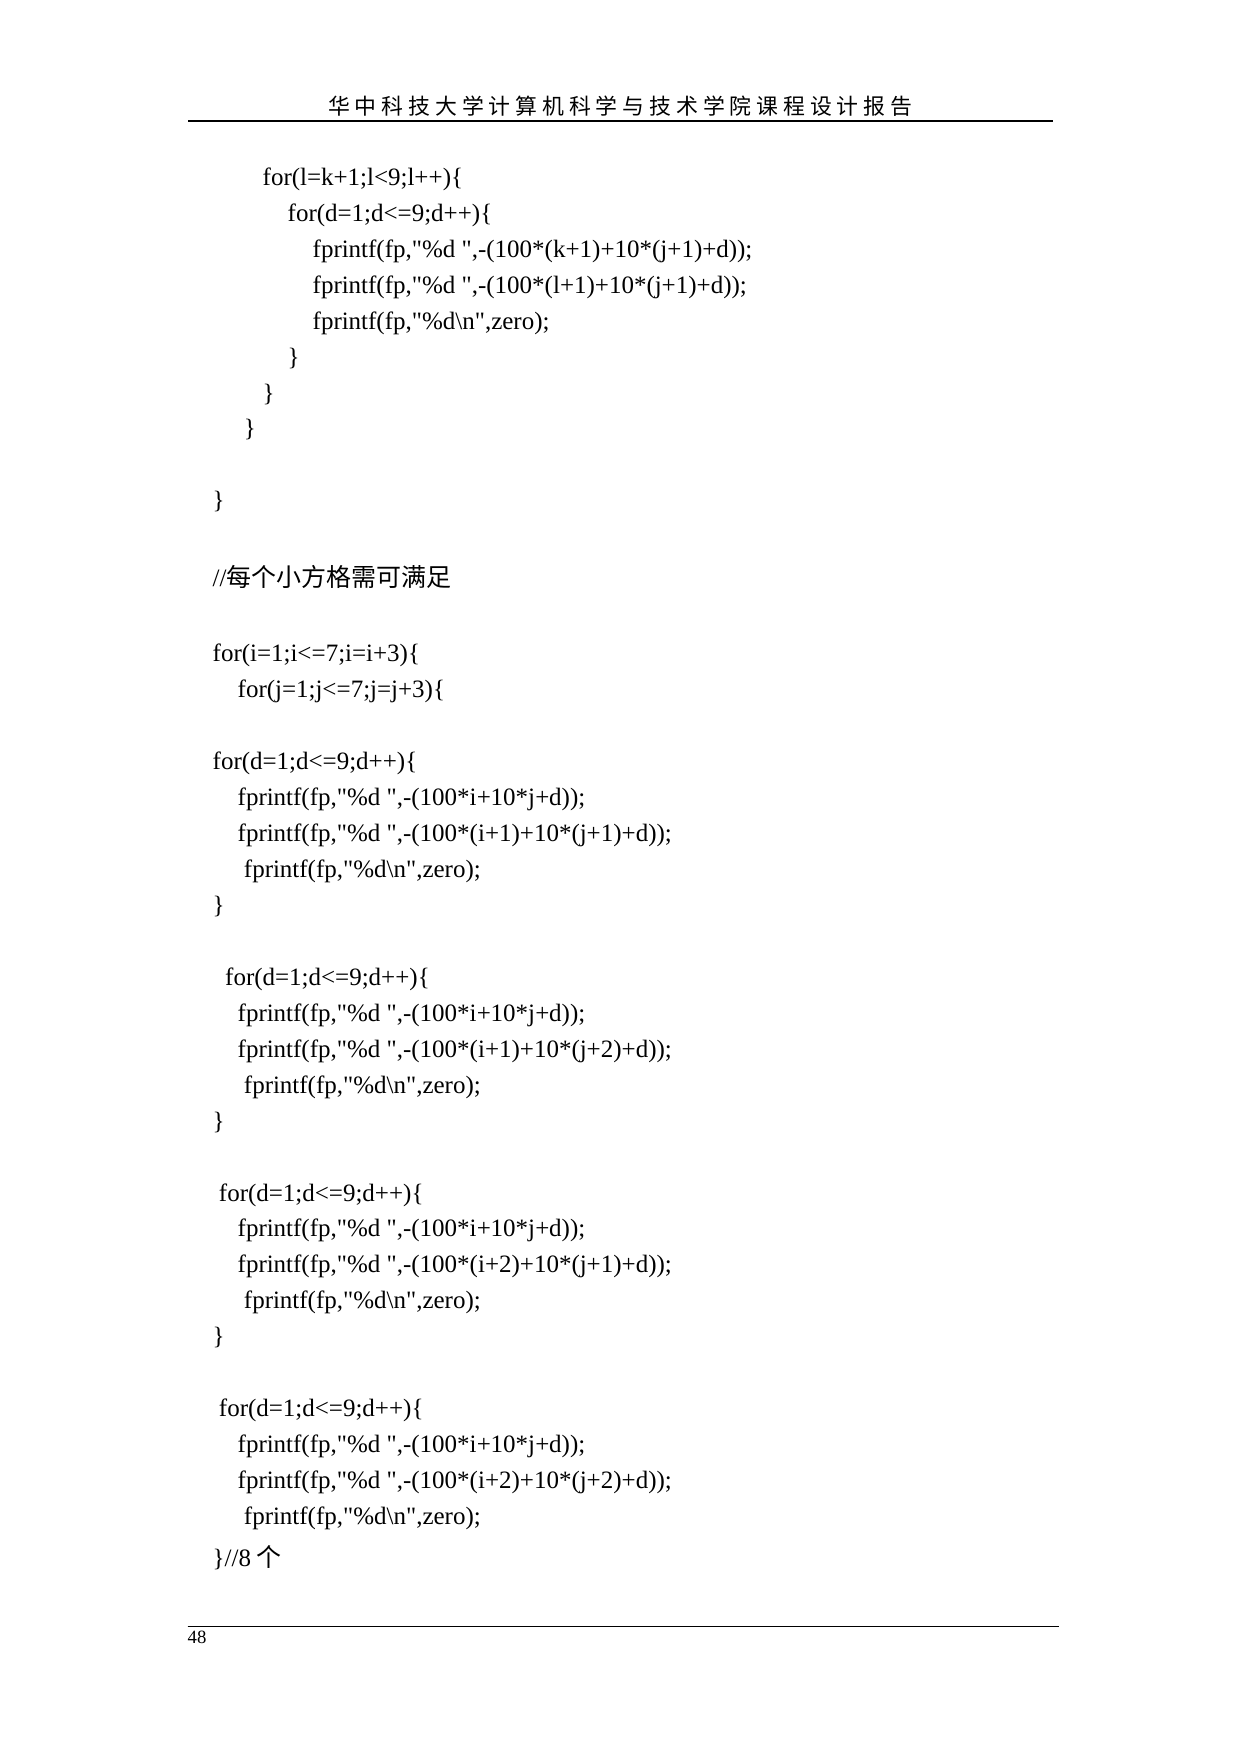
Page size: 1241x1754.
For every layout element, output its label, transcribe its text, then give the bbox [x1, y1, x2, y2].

text for(d=1;d<=9;d++){ [187, 962, 1053, 991]
text fprintf(fp,"%d ",-(100*i+10*j+d)); [187, 1429, 1053, 1458]
text } [187, 1321, 1053, 1350]
text } [187, 413, 1053, 442]
text fprintf(fp,"%d ",-(100*i+10*j+d)); [187, 1213, 1053, 1242]
text }//8个 [187, 1537, 1053, 1573]
text fprintf(fp,"%d ",-(100*(i+2)+10*(j+1)+d)); [187, 1249, 1053, 1278]
text } [187, 890, 1053, 919]
text for(j=1;j<=7;j=j+3){ [187, 674, 1053, 703]
text fprintf(fp,"%d ",-(100*(l+1)+10*(j+1)+d)); [187, 270, 1053, 298]
text fprintf(fp,"%d ",-(100*i+10*j+d)); [187, 782, 1053, 811]
text fprintf(fp,"%d\n",zero); [187, 306, 1053, 334]
text fprintf(fp,"%d\n",zero); [187, 1285, 1053, 1314]
text } [187, 1106, 1053, 1134]
text //每个小方格需可满足 [187, 557, 1053, 593]
text fprintf(fp,"%d\n",zero); [187, 1070, 1053, 1098]
text for(i=1;i<=7;i=i+3){ [187, 638, 1053, 667]
text fprintf(fp,"%d ",-(100*(i+1)+10*(j+2)+d)); [187, 1034, 1053, 1063]
text fprintf(fp,"%d ",-(100*(i+2)+10*(j+2)+d)); [187, 1465, 1053, 1494]
text fprintf(fp,"%d ",-(100*(k+1)+10*(j+1)+d)); [187, 234, 1053, 263]
text for(d=1;d<=9;d++){ [187, 746, 1053, 775]
text for(d=1;d<=9;d++){ [187, 198, 1053, 227]
text for(l=k+1;l<9;l++){ [187, 162, 1053, 191]
text fprintf(fp,"%d\n",zero); [187, 854, 1053, 883]
text for(d=1;d<=9;d++){ [187, 1393, 1053, 1422]
text for(d=1;d<=9;d++){ [187, 1178, 1053, 1206]
text fprintf(fp,"%d ",-(100*i+10*j+d)); [187, 998, 1053, 1027]
text fprintf(fp,"%d ",-(100*(i+1)+10*(j+1)+d)); [187, 818, 1053, 847]
text fprintf(fp,"%d\n",zero); [187, 1501, 1053, 1530]
text } [187, 342, 1053, 370]
text } [187, 378, 1053, 406]
text } [187, 485, 1053, 514]
